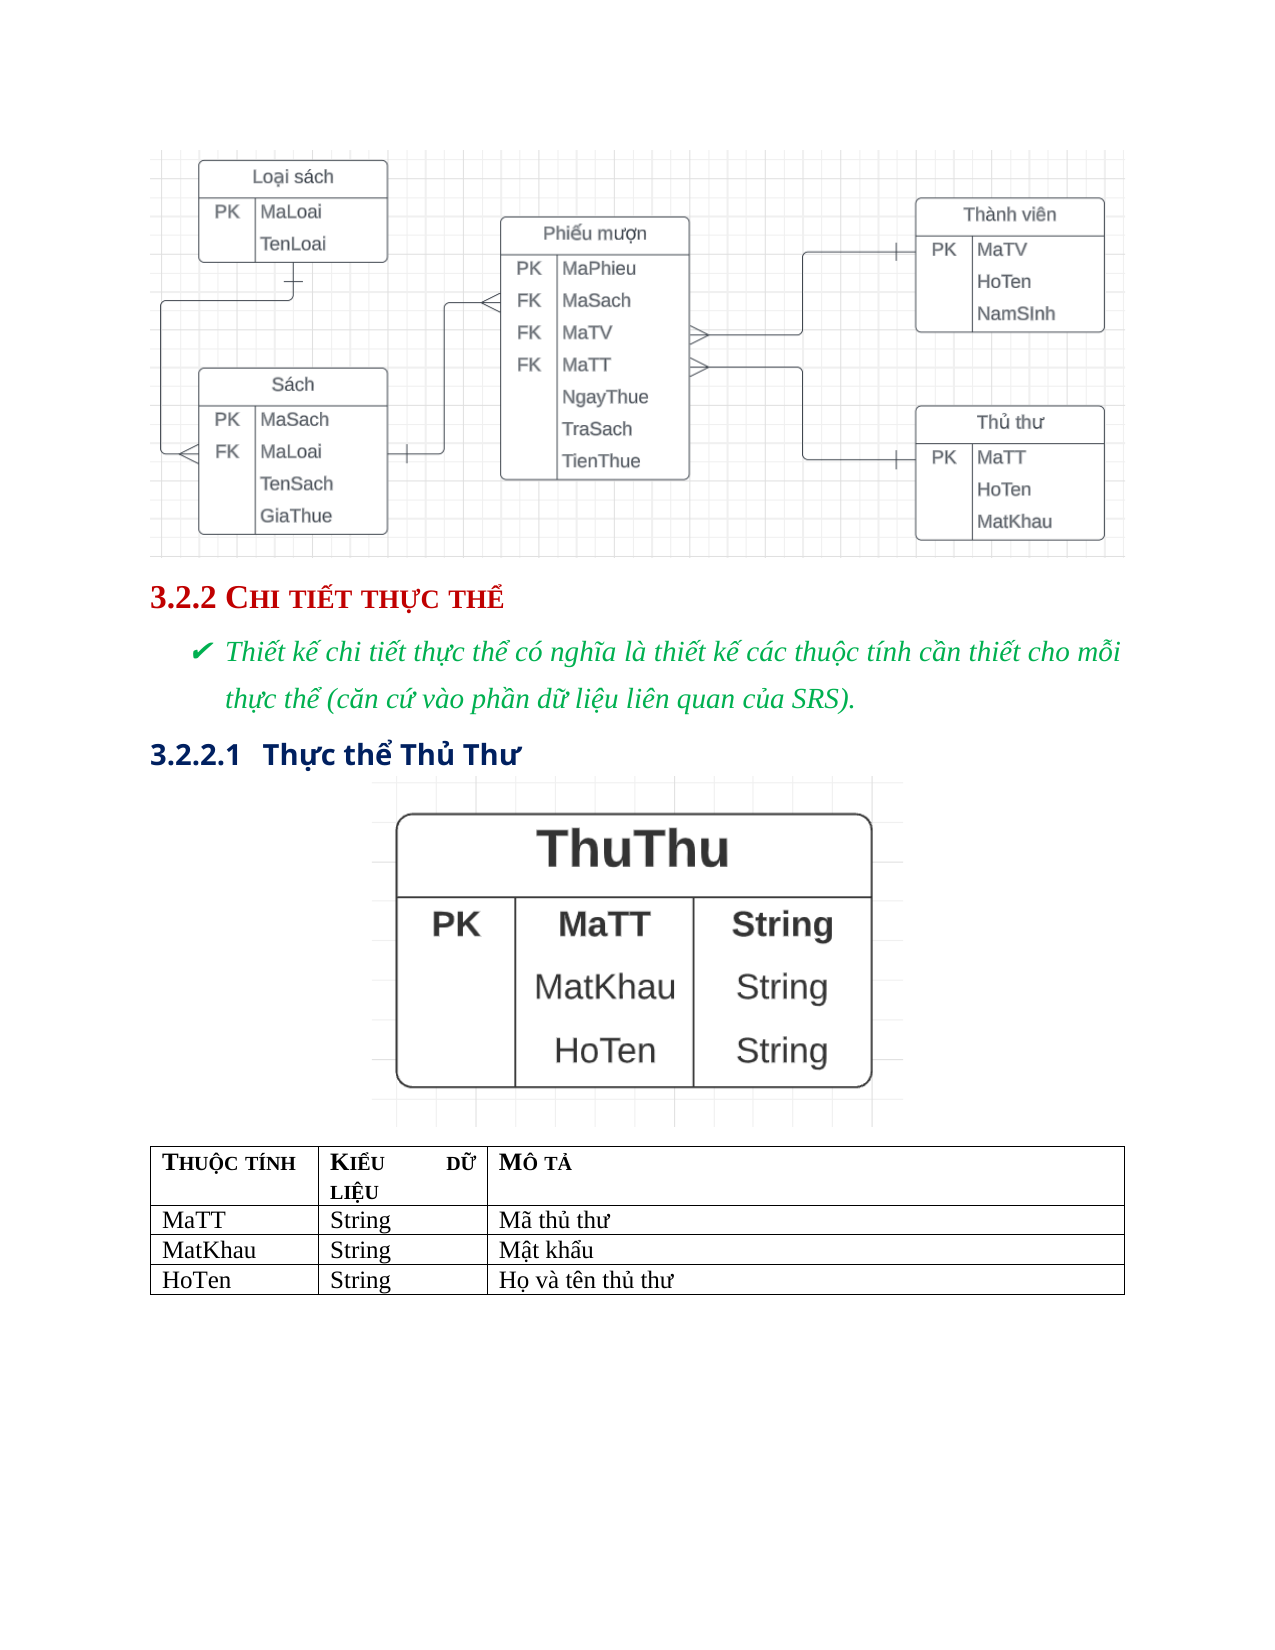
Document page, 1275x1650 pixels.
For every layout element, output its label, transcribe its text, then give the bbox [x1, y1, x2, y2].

subtitle Chi tiết thực thể [150, 577, 1125, 616]
subtitle Thực thể Thủ Thư [150, 734, 1125, 773]
table_cell String [319, 1265, 487, 1294]
table_cell MatKhau [151, 1235, 318, 1264]
table_cell HoTen [151, 1265, 318, 1294]
list Thiết kế chi tiết thực thể có nghĩa là thiết kế các thuộc tính cần thiết cho mỗi thực thể (căn cứ vào phần dữ liệu liên quan của SRS). [187, 619, 1125, 714]
table_header Thuộc tính [151, 1147, 318, 1204]
table_cell MaTT [151, 1206, 318, 1234]
table_cell Họ và tên thủ thư [488, 1265, 1124, 1294]
picture [371, 776, 904, 1127]
table_cell Mật khẩu [488, 1235, 1124, 1264]
table_header Kiểu dữ liệu [319, 1147, 487, 1204]
table_cell String [319, 1235, 487, 1264]
table_header Mô tả [488, 1147, 1124, 1204]
table_cell String [319, 1206, 487, 1234]
table_cell Mã thủ thư [488, 1206, 1124, 1234]
picture [150, 150, 1125, 558]
